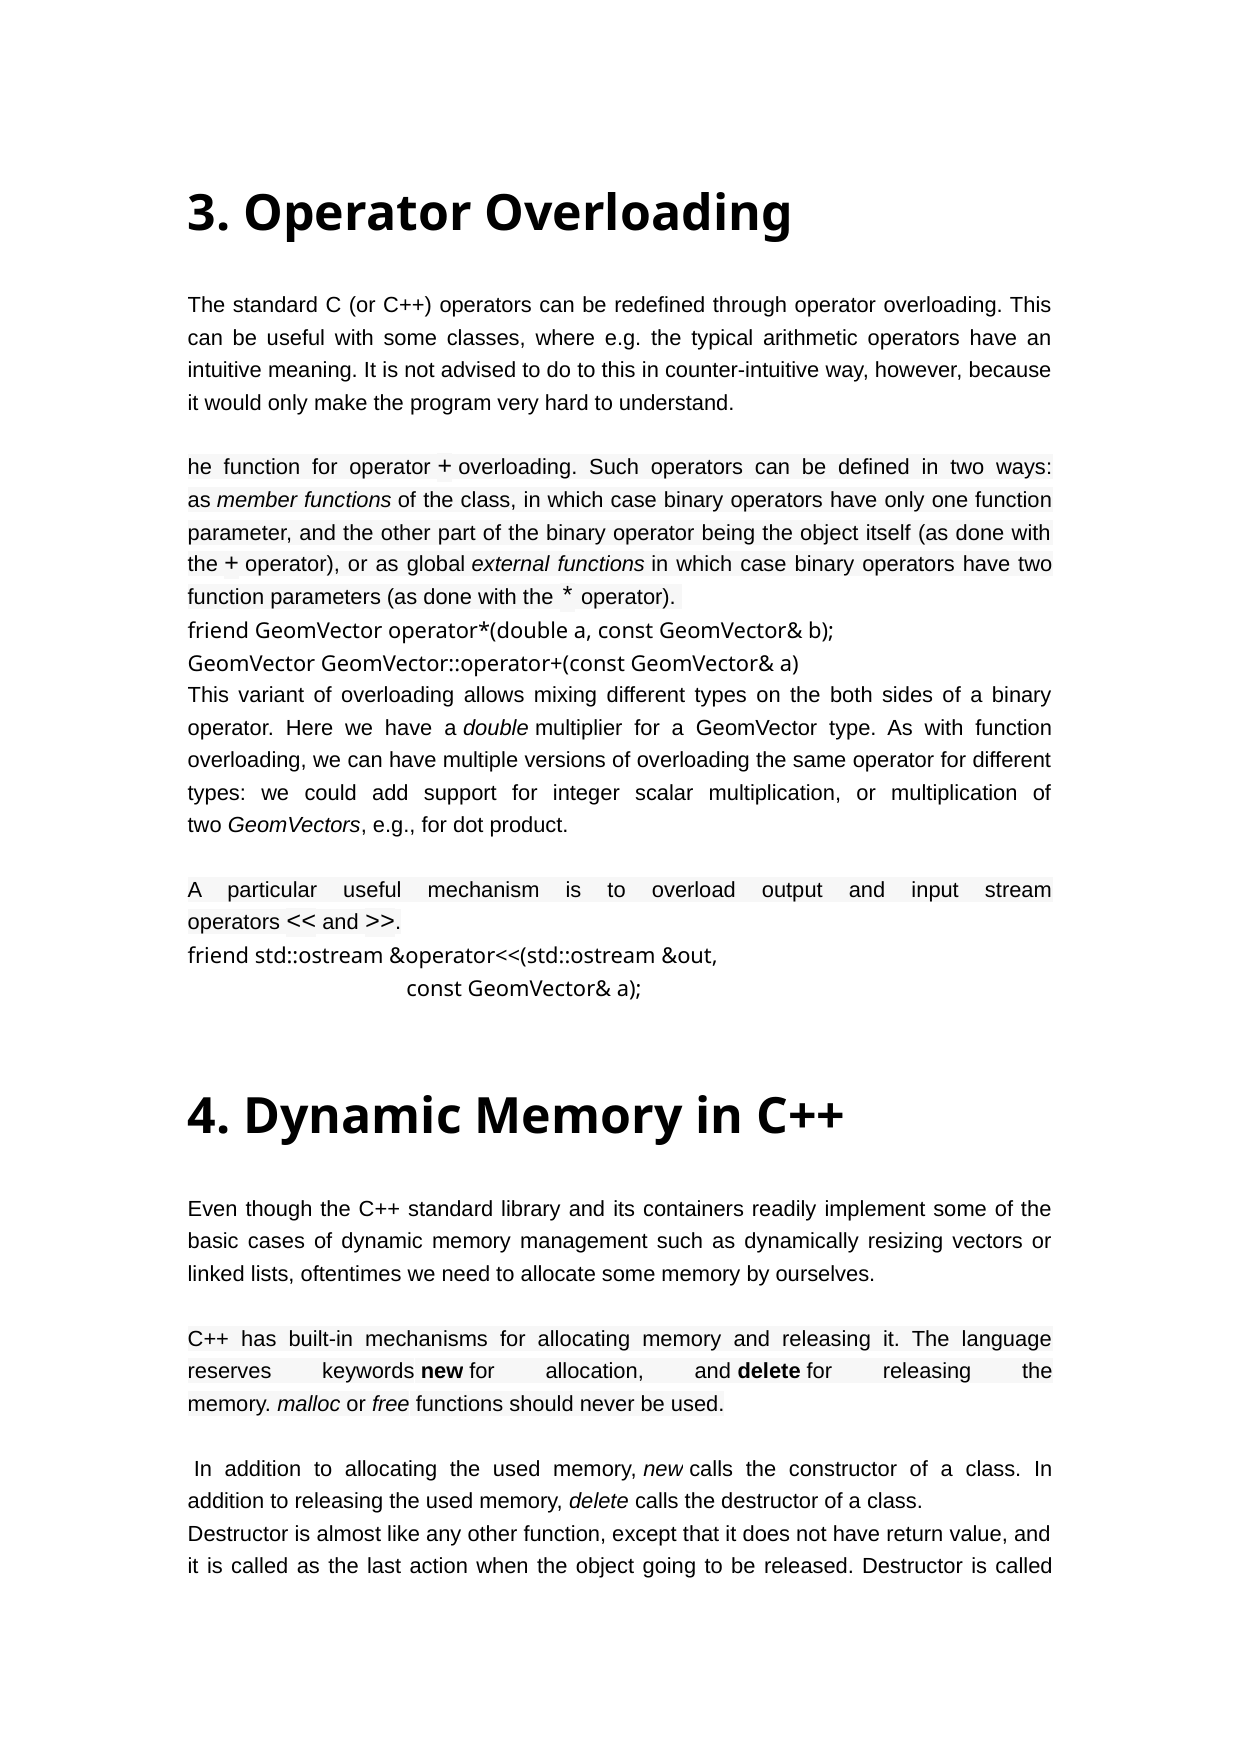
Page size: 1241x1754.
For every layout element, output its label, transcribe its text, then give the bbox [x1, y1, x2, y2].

text he function for operator + overloading. Such operators can be defined in two ways: as member functions of the class, in which case binary operators have only one function parameter, and the other part of the binary operator being the object itself (as done with the + operator), or as global external functions in which case binary operators have two function parameters (as done with the * operator). [187, 451, 1053, 559]
text Even though the C++ standard library and its containers readily implement some of the basic cases of dynamic memory management such as dynamically resizing vectors or linked lists, oftentimes we need to allocate some memory by ourselves. [187, 1192, 1053, 1289]
text friend std::ostream &operator<<(std::ostream &out, [187, 939, 1053, 971]
text This variant of overloading allows mixing different types on the both sides of a binary operator. Here we have a double multiplier for a GeomVector type. As with function overloading, we can have multiple versions of overloading the same operator for different types: we could add support for integer scalar multiplication, or multiplication of two GeomVectors, e.g., for dot product. [187, 790, 1053, 841]
text C++ has built-in mechanisms for allocating memory and releasing it. The language reserves keywords new for allocation, and delete for releasing the memory. malloc or free functions should never be used. [187, 1322, 1053, 1419]
text friend GeomVector operator*(double a, const GeomVector& b); [187, 614, 1053, 646]
text A particular useful mechanism is to overload output and input stream operators << and >>. [187, 897, 1053, 939]
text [187, 1517, 1053, 1582]
text The standard C (or C++) operators can be redefined through operator overloading. This can be useful with some classes, where e.g. the typical arithmetic operators have an intuitive meaning. It is not advised to do to this in counter-intuitive way, however, because it would only make the program very hard to understand. [187, 299, 1053, 419]
text In addition to allocating the used memory, new calls the constructor of a class. In addition to releasing the used memory, delete calls the destructor of a class. [187, 1452, 1053, 1517]
text const GeomVector& a); [187, 971, 1053, 1004]
subtitle 4. Dynamic Memory in C++ [187, 1065, 1053, 1163]
text GeomVector GeomVector::operator+(const GeomVector& a) [187, 646, 1053, 679]
text A particular useful mechanism is to overload output and input stream operators << and >>. [187, 874, 1053, 896]
subtitle 3. Operator Overloading [187, 162, 1053, 259]
text he function for operator + overloading. Such operators can be defined in two ways: as member functions of the class, in which case binary operators have only one function parameter, and the other part of the binary operator being the object itself (as done with the + operator), or as global external functions in which case binary operators have two function parameters (as done with the * operator). [187, 561, 1053, 614]
text This variant of overloading allows mixing different types on the both sides of a binary operator. Here we have a double multiplier for a GeomVector type. As with function overloading, we can have multiple versions of overloading the same operator for different types: we could add support for integer scalar multiplication, or multiplication of two GeomVectors, e.g., for dot product. [187, 689, 1053, 788]
